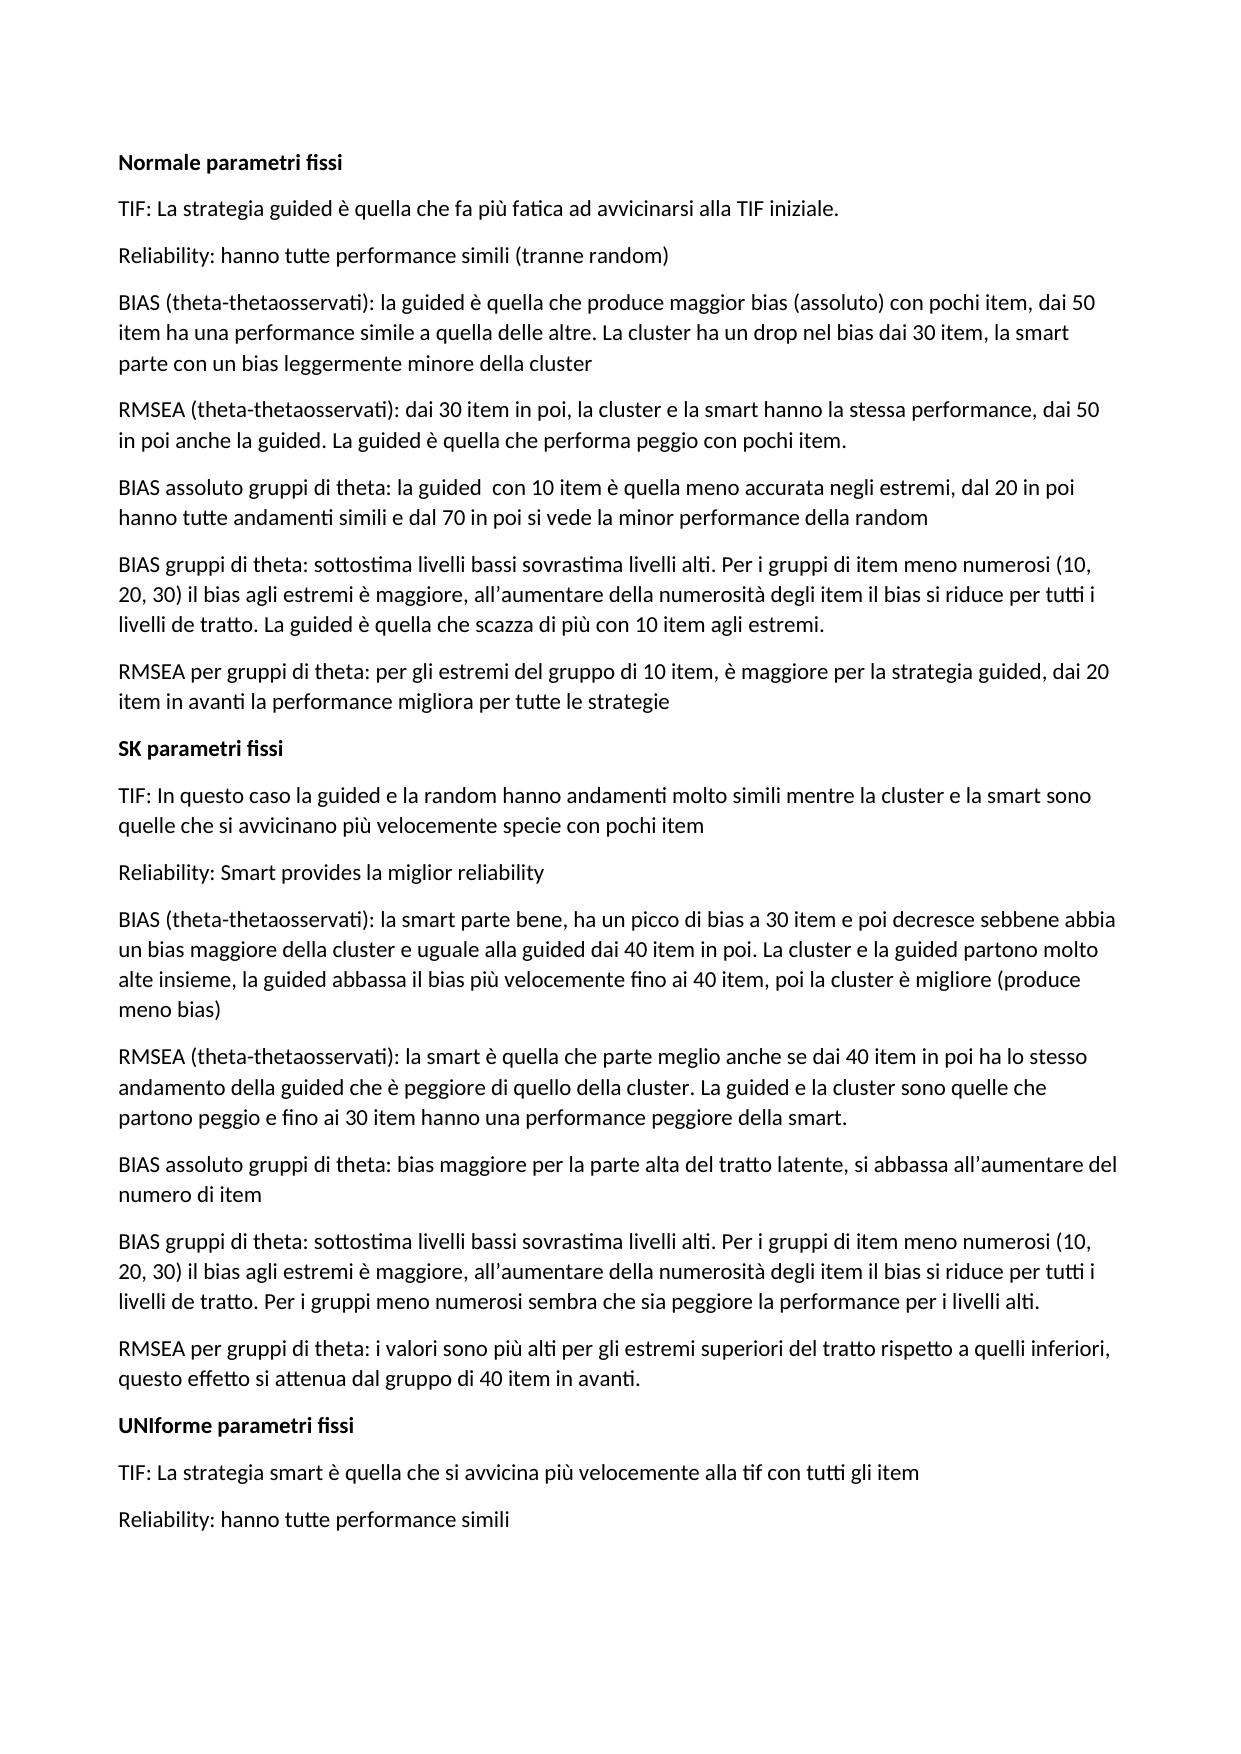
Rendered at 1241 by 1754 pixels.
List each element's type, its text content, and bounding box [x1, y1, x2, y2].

text Reliability: hanno tutte performance simili [118, 1505, 1122, 1533]
text BIAS assoluto gruppi di theta: la guided con 10 item è quella meno accurata negli estremi, dal 20 in poi hanno tutte andamenti simili e dal 70 in poi si vede la minor performance della random [118, 473, 1122, 531]
text TIF: La strategia guided è quella che fa più fatica ad avvicinarsi alla TIF iniziale. [118, 194, 1122, 222]
text TIF: La strategia smart è quella che si avvicina più velocemente alla tif con tutti gli item [118, 1458, 1122, 1486]
text Reliability: hanno tutte performance simili (tranne random) [118, 241, 1122, 269]
text BIAS gruppi di theta: sottostima livelli bassi sovrastima livelli alti. Per i gruppi di item meno numerosi (10, 20, 30) il bias agli estremi è maggiore, all’aumentare della numerosità degli item il bias si riduce per tutti i livelli de tratto. La guided è quella che scazza di più con 10 item agli estremi. [118, 550, 1122, 638]
text BIAS (theta-thetaosservati): la guided è quella che produce maggior bias (assoluto) con pochi item, dai 50 item ha una performance simile a quella delle altre. La cluster ha un drop nel bias dai 30 item, la smart parte con un bias leggermente minore della cluster [118, 288, 1122, 377]
text TIF: In questo caso la guided e la random hanno andamenti molto simili mentre la cluster e la smart sono quelle che si avvicinano più velocemente specie con pochi item [118, 781, 1122, 839]
text RMSEA (theta-thetaosservati): dai 30 item in poi, la cluster e la smart hanno la stessa performance, dai 50 in poi anche la guided. La guided è quella che performa peggio con pochi item. [118, 396, 1122, 454]
text RMSEA per gruppi di theta: i valori sono più alti per gli estremi superiori del tratto rispetto a quelli inferiori, questo effetto si attenua dal gruppo di 40 item in avanti. [118, 1334, 1122, 1392]
text RMSEA (theta-thetaosservati): la smart è quella che parte meglio anche se dai 40 item in poi ha lo stesso andamento della guided che è peggiore di quello della cluster. La guided e la cluster sono quelle che partono peggio e fino ai 30 item hanno una performance peggiore della smart. [118, 1042, 1122, 1131]
text SK parametri fissi [118, 734, 1122, 762]
text BIAS (theta-thetaosservati): la smart parte bene, ha un picco di bias a 30 item e poi decresce sebbene abbia un bias maggiore della cluster e uguale alla guided dai 40 item in poi. La cluster e la guided partono molto alte insieme, la guided abbassa il bias più velocemente fino ai 40 item, poi la cluster è migliore (produce meno bias) [118, 905, 1122, 1023]
text RMSEA per gruppi di theta: per gli estremi del gruppo di 10 item, è maggiore per la strategia guided, dai 20 item in avanti la performance migliora per tutte le strategie [118, 657, 1122, 715]
text Reliability: Smart provides la miglior reliability [118, 858, 1122, 886]
text BIAS assoluto gruppi di theta: bias maggiore per la parte alta del tratto latente, si abbassa all’aumentare del numero di item [118, 1150, 1122, 1208]
text Normale parametri fissi [118, 148, 1122, 176]
text UNIforme parametri fissi [118, 1411, 1122, 1439]
text BIAS gruppi di theta: sottostima livelli bassi sovrastima livelli alti. Per i gruppi di item meno numerosi (10, 20, 30) il bias agli estremi è maggiore, all’aumentare della numerosità degli item il bias si riduce per tutti i livelli de tratto. Per i gruppi meno numerosi sembra che sia peggiore la performance per i livelli alti. [118, 1227, 1122, 1315]
